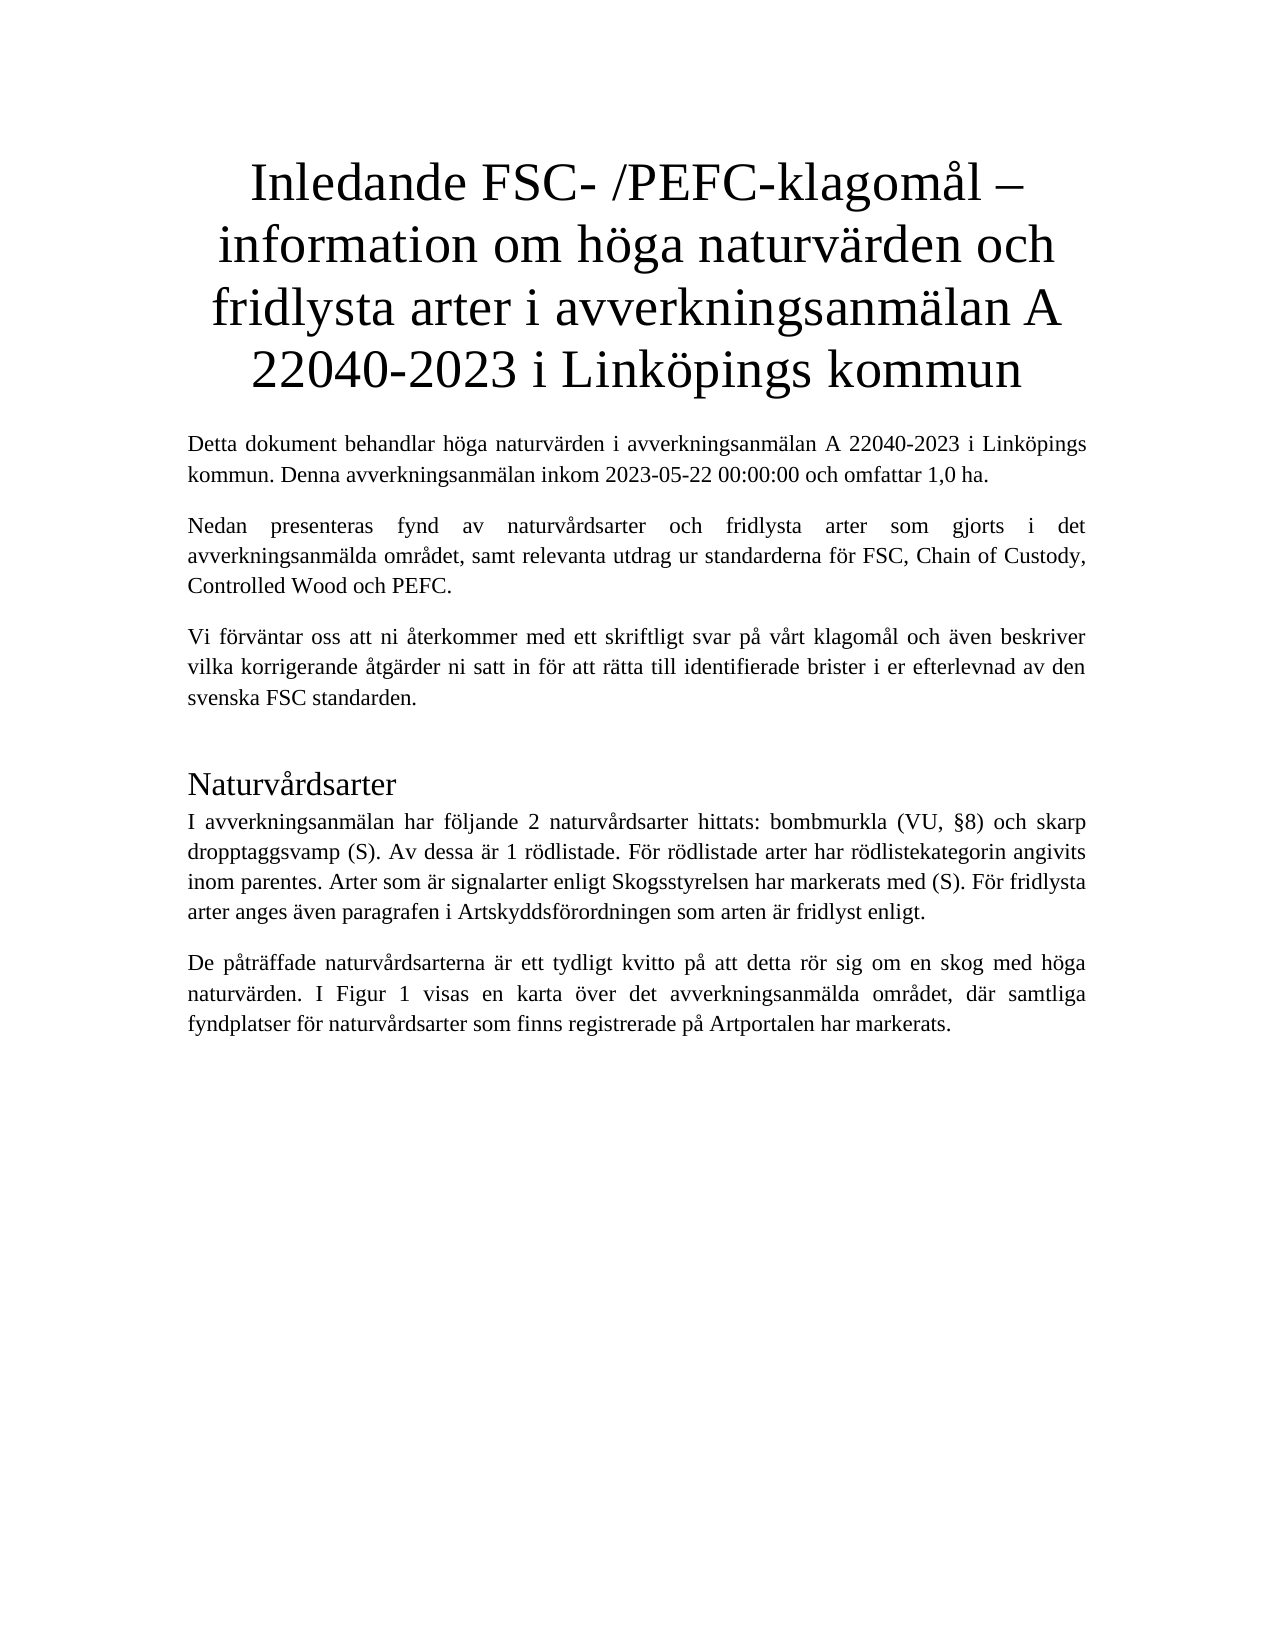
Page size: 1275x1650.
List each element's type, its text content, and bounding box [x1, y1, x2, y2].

text Detta dokument behandlar höga naturvärden i avverkningsanmälan A 22040-2023 i Linköpings kommun. Denna avverkningsanmälan inkom 2023-05-22 00:00:00 och omfattar 1,0 ha. [187, 430, 1087, 487]
text Nedan presenteras fynd av naturvårdsarter och fridlysta arter som gjorts i det avverkningsanmälda området, samt relevanta utdrag ur standarderna för FSC, Chain of Custody, Controlled Wood och PEFC. [187, 512, 1087, 598]
text De påträffade naturvårdsarterna är ett tydligt kvitto på att detta rör sig om en skog med höga naturvärden. I Figur 1 visas en karta över det avverkningsanmälda området, där samtliga fyndplatser för naturvårdsarter som finns registrerade på Artportalen har markerats. [187, 949, 1087, 1036]
subtitle Naturvårdsarter [187, 764, 1087, 802]
title Inledande FSC- /PEFC-klagomål – information om höga naturvärden och fridlysta arter i avverkningsanmälan A 22040-2023 i Linköpings kommun [187, 150, 1087, 399]
text I avverkningsanmälan har följande 2 naturvårdsarter hittats: bombmurkla (VU, §8) och skarp dropptaggsvamp (S). Av dessa är 1 rödlistade. För rödlistade arter har rödlistekategorin angivits inom parentes. Arter som är signalarter enligt Skogsstyrelsen har markerats med (S). För fridlysta arter anges även paragrafen i Artskyddsförordningen som arten är fridlyst enligt. [187, 808, 1087, 925]
text Vi förväntar oss att ni återkommer med ett skriftligt svar på vårt klagomål och även beskriver vilka korrigerande åtgärder ni satt in för att rätta till identifierade brister i er efterlevnad av den svenska FSC standarden. [187, 623, 1087, 710]
